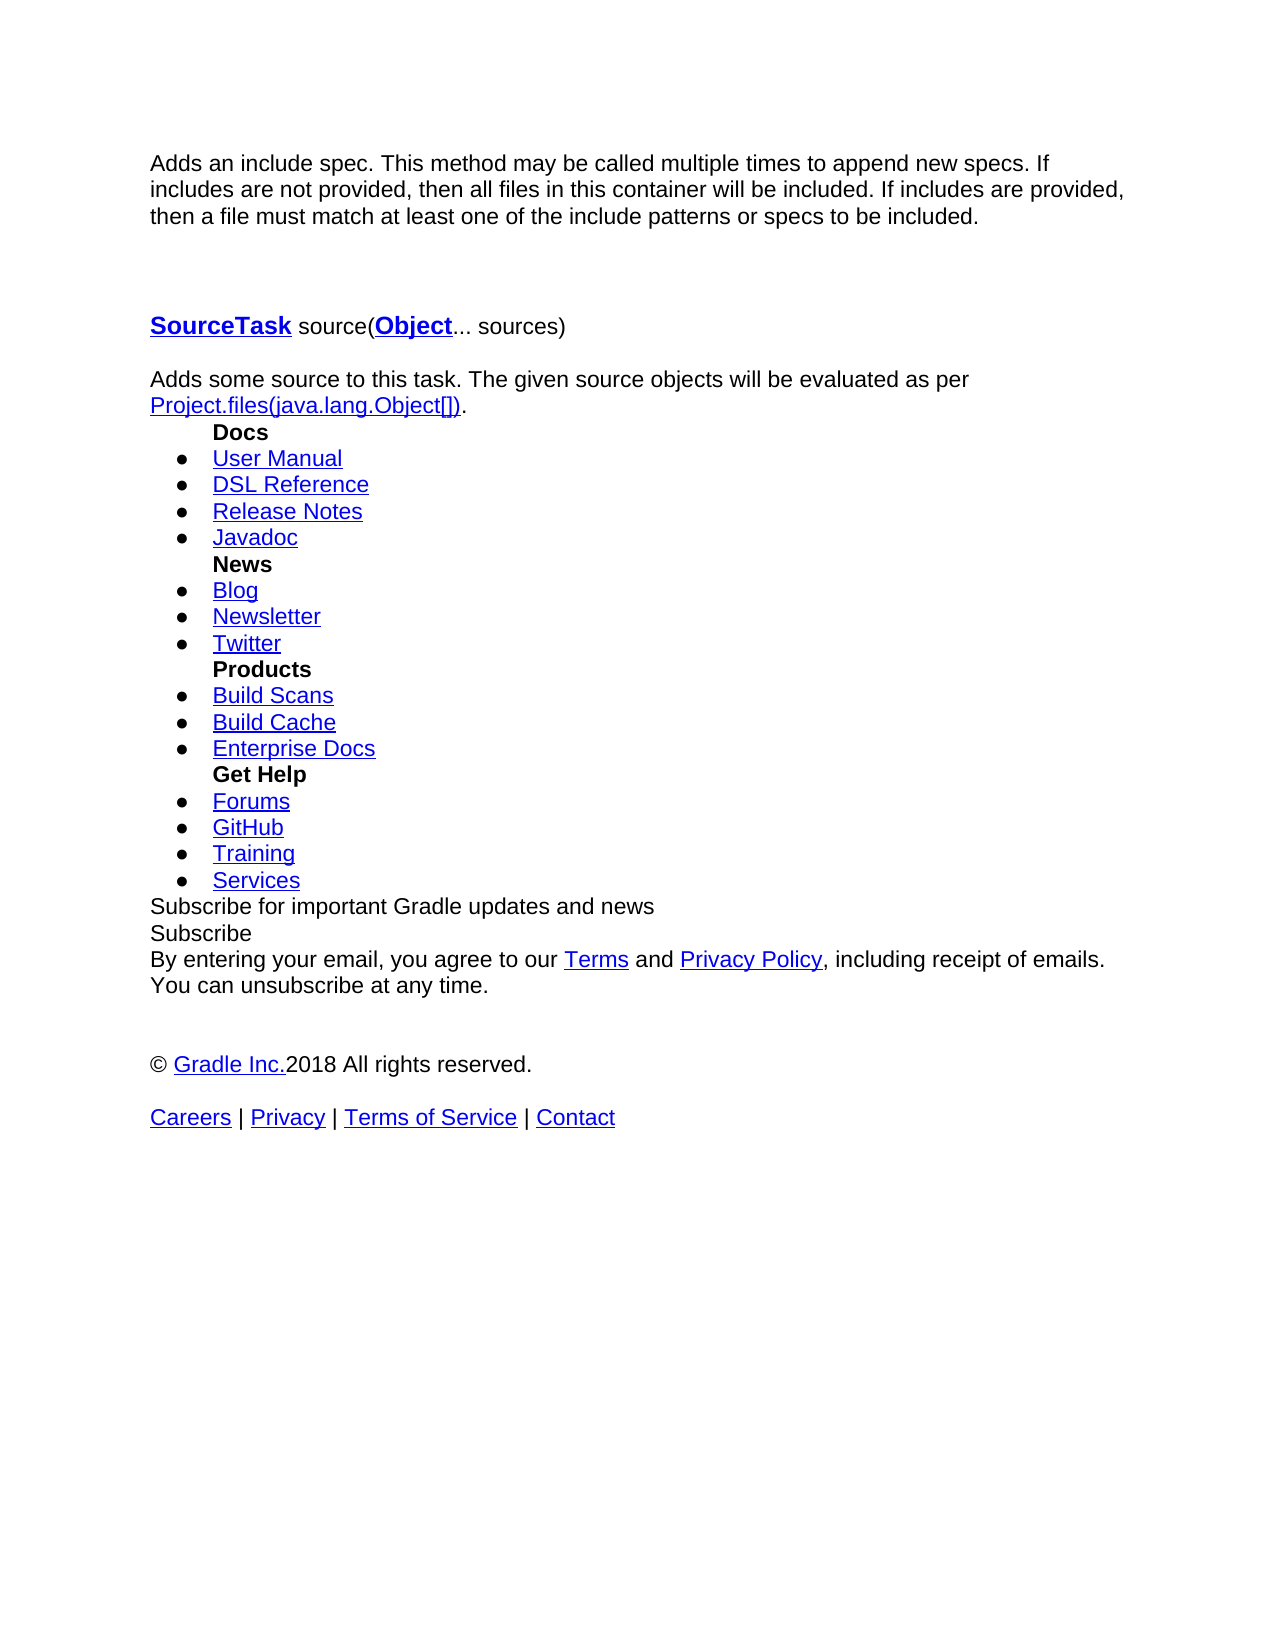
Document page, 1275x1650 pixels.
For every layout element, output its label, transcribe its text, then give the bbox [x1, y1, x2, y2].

list Forums [175, 788, 1125, 814]
text © Gradle Inc.2018 All rights reserved. [150, 1051, 1125, 1078]
text Adds some source to this task. The given source objects will be evaluated as per Project.files(java.lang.Object[]). [150, 366, 1125, 419]
text News [212, 551, 1125, 577]
list GitHub [175, 814, 1125, 840]
text Get Help [212, 761, 1125, 788]
list Twitter [175, 629, 1125, 656]
text Subscribe [150, 919, 1125, 946]
text Careers | Privacy | Terms of Service | Contact [150, 1104, 1125, 1130]
list Build Cache [175, 709, 1125, 735]
text By entering your email, you agree to our Terms and Privacy Policy, including receipt of emails. You can unsubscribe at any time. [150, 946, 1125, 998]
text Products [212, 656, 1125, 682]
list Release Notes [175, 498, 1125, 524]
list Newsletter [175, 603, 1125, 629]
list Build Scans [175, 682, 1125, 709]
text Subscribe for important Gradle updates and news [150, 893, 1125, 919]
list DSL Reference [175, 471, 1125, 498]
text SourceTask source(Object... sources) [150, 311, 1125, 339]
text Adds an include spec. This method may be called multiple times to append new specs. If includes are not provided, then all files in this container will be included. If includes are provided, then a file must match at least one of the include patterns or specs to be included. [150, 150, 1125, 229]
text Docs [212, 419, 1125, 445]
list Enterprise Docs [175, 735, 1125, 761]
list Services [175, 867, 1125, 893]
list Javadoc [175, 524, 1125, 551]
list Training [175, 840, 1125, 867]
list User Manual [175, 445, 1125, 471]
list Blog [175, 577, 1125, 603]
